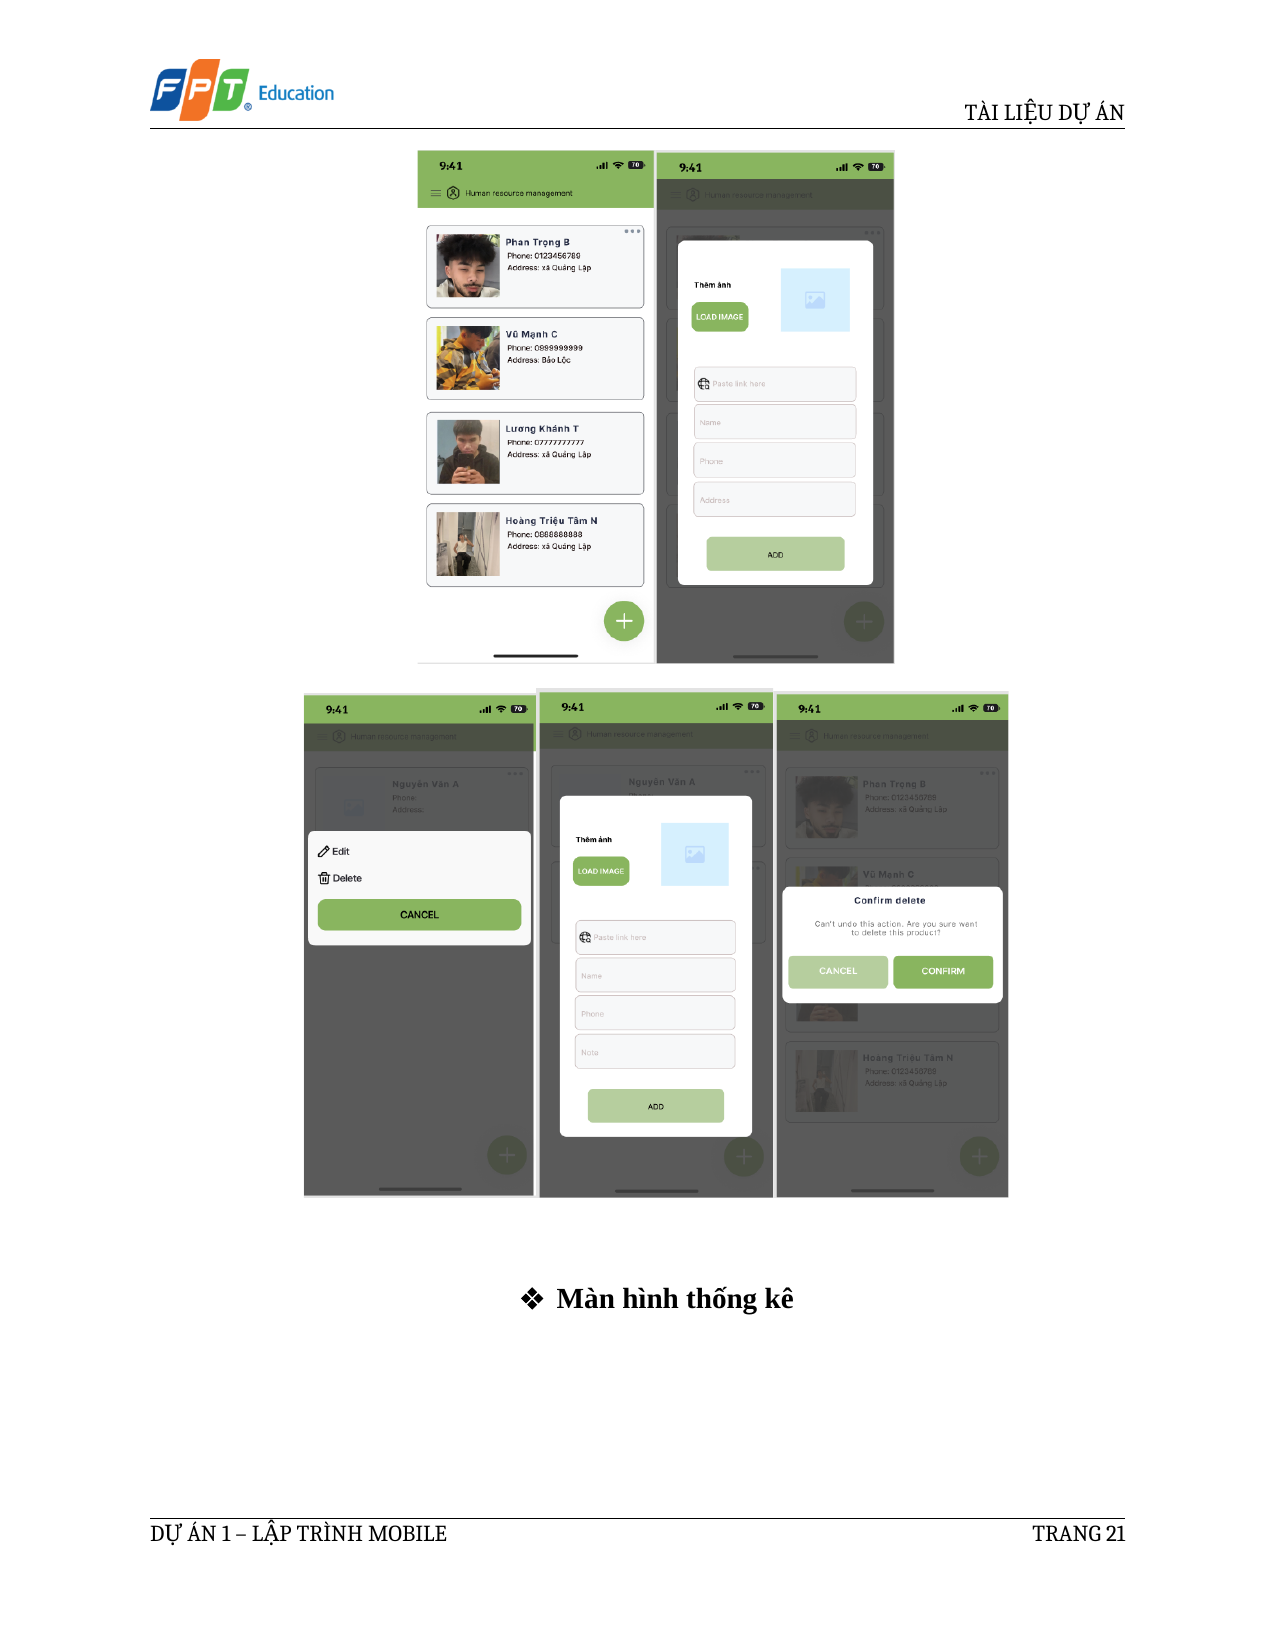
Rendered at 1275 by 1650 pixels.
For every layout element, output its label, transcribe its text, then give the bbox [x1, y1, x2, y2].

list Màn hình thống kê [187, 1282, 1125, 1315]
picture [417, 150, 895, 664]
picture [150, 59, 336, 121]
picture [303, 688, 1009, 1198]
